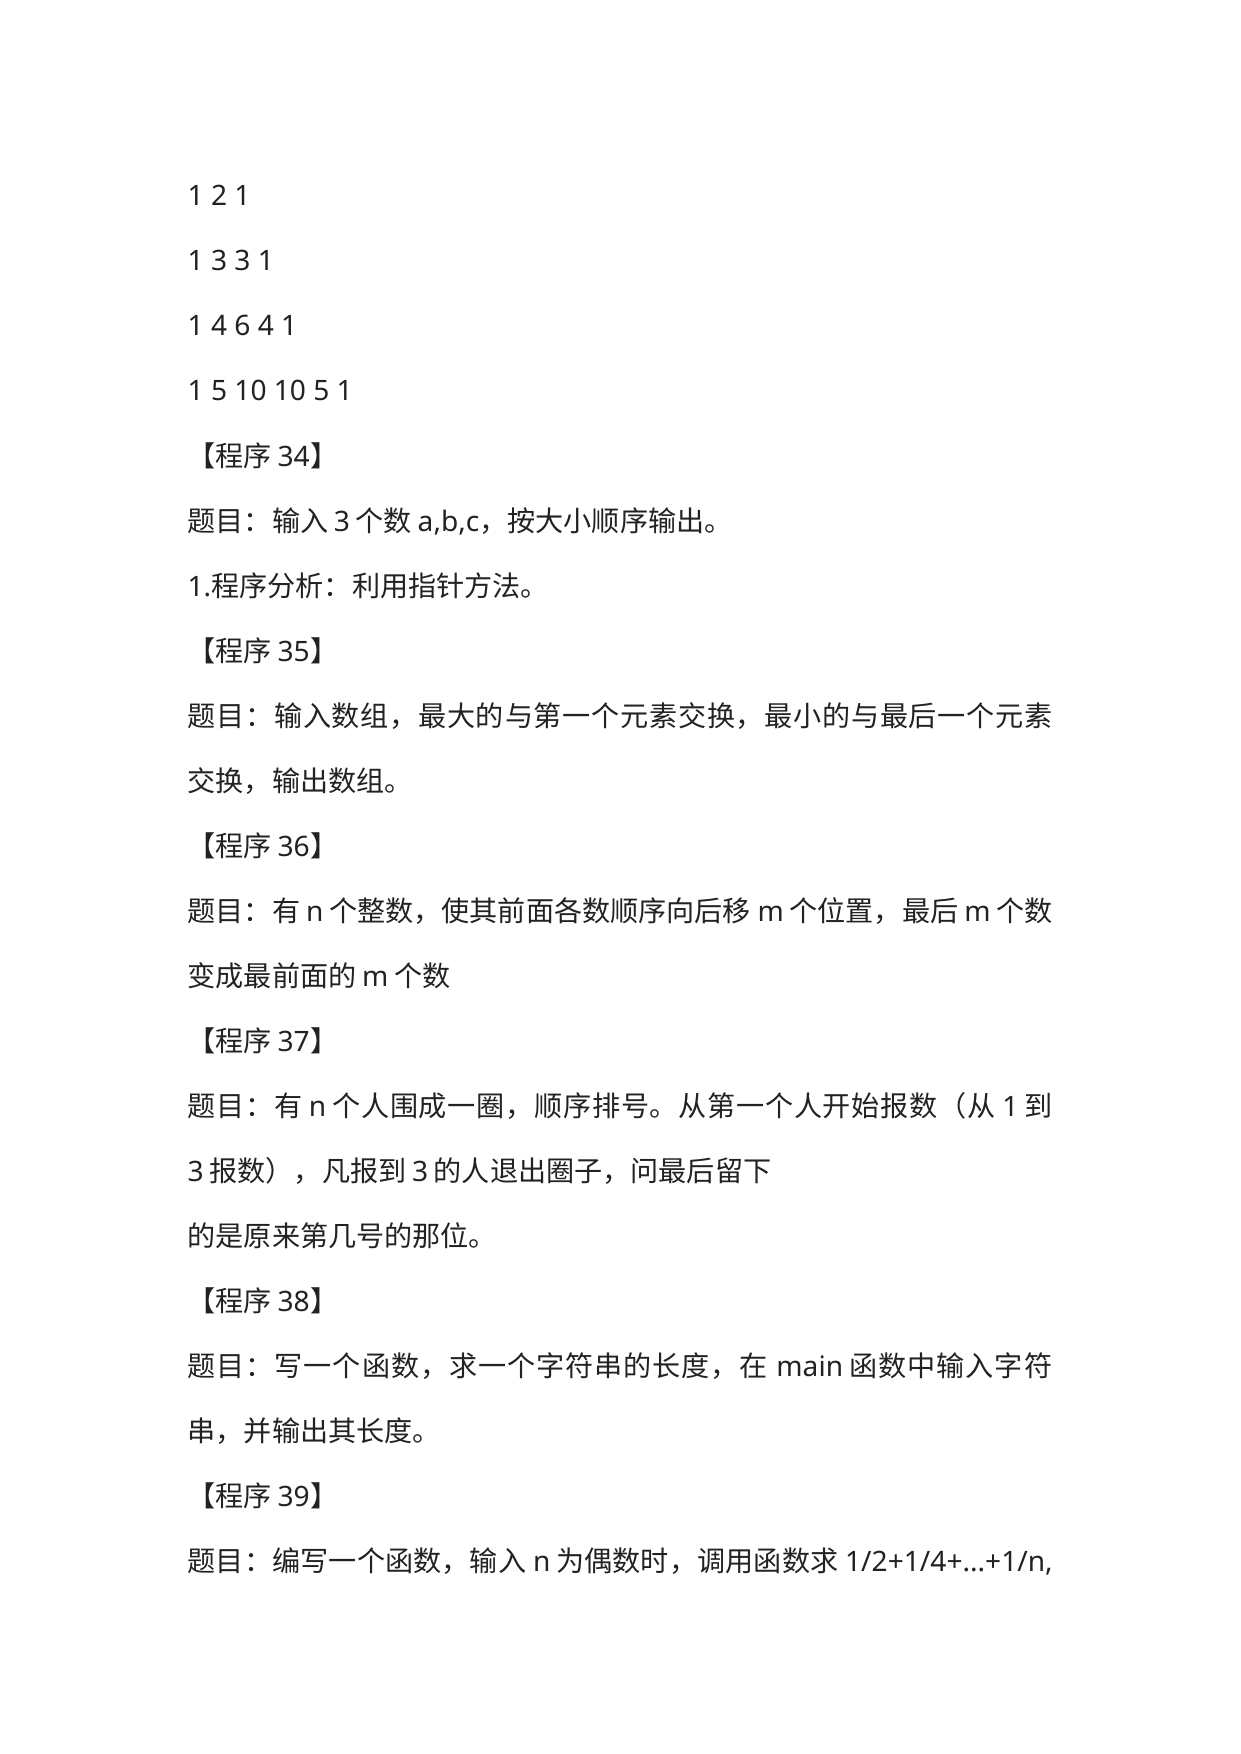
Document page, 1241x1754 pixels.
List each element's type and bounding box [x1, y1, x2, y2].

text [187, 162, 1053, 1592]
